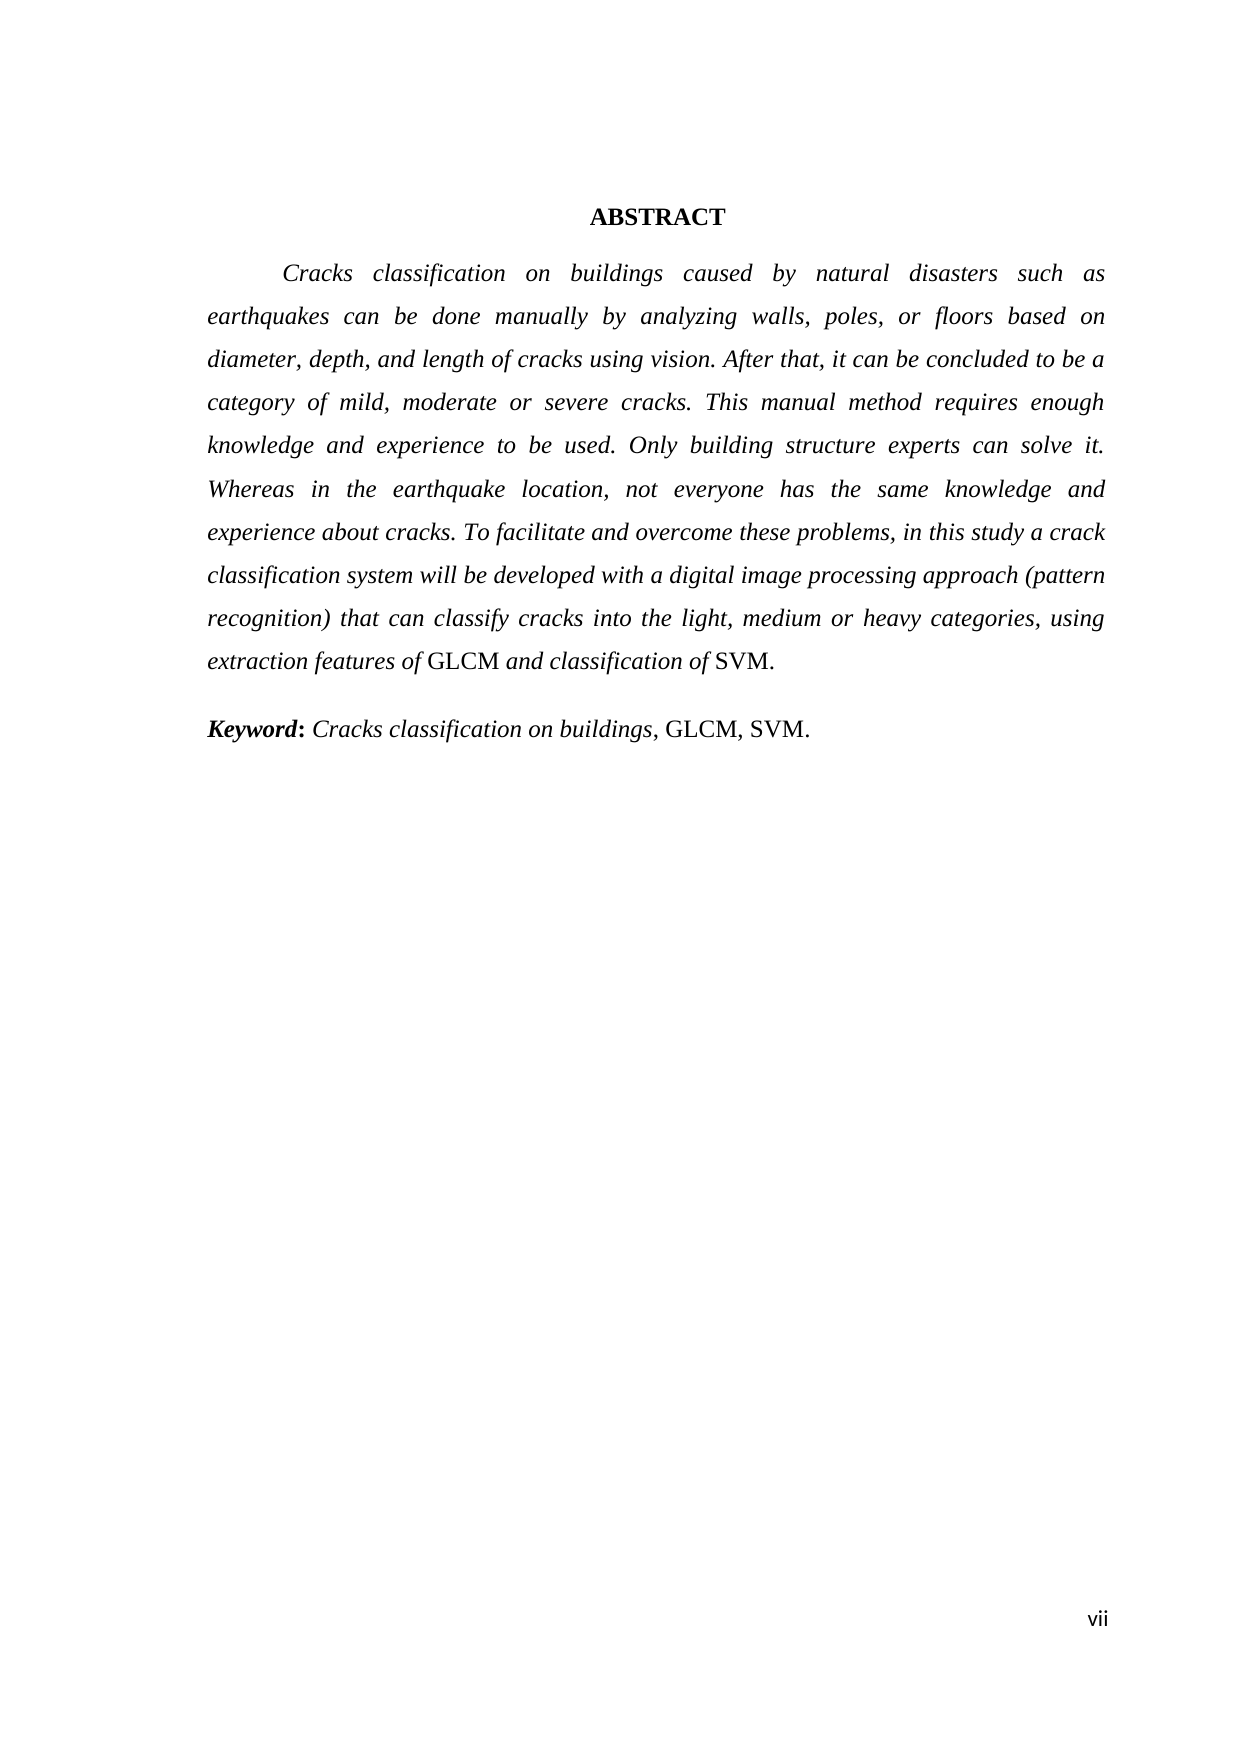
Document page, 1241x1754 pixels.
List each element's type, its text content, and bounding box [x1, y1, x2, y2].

subtitle ABSTRACT [207, 202, 1108, 231]
text Keyword: Cracks classification on buildings, GLCM, SVM. [207, 714, 1108, 743]
text Cracks classification on buildings caused by natural disasters such as earthquakes can be done manually by analyzing walls, poles, or floors based on diameter, depth, and length of cracks using vision. After that, it can be concluded to be a category of mild, moderate or severe cracks. This manual method requires enough knowledge and experience to be used. Only building structure experts can solve it. Whereas in the earthquake location, not everyone has the same knowledge and experience about cracks. To facilitate and overcome these problems, in this study a crack classification system will be developed with a digital image processing approach (pattern recognition) that can classify cracks into the light, medium or heavy categories, using extraction features of GLCM and classification of SVM. [207, 258, 1108, 675]
